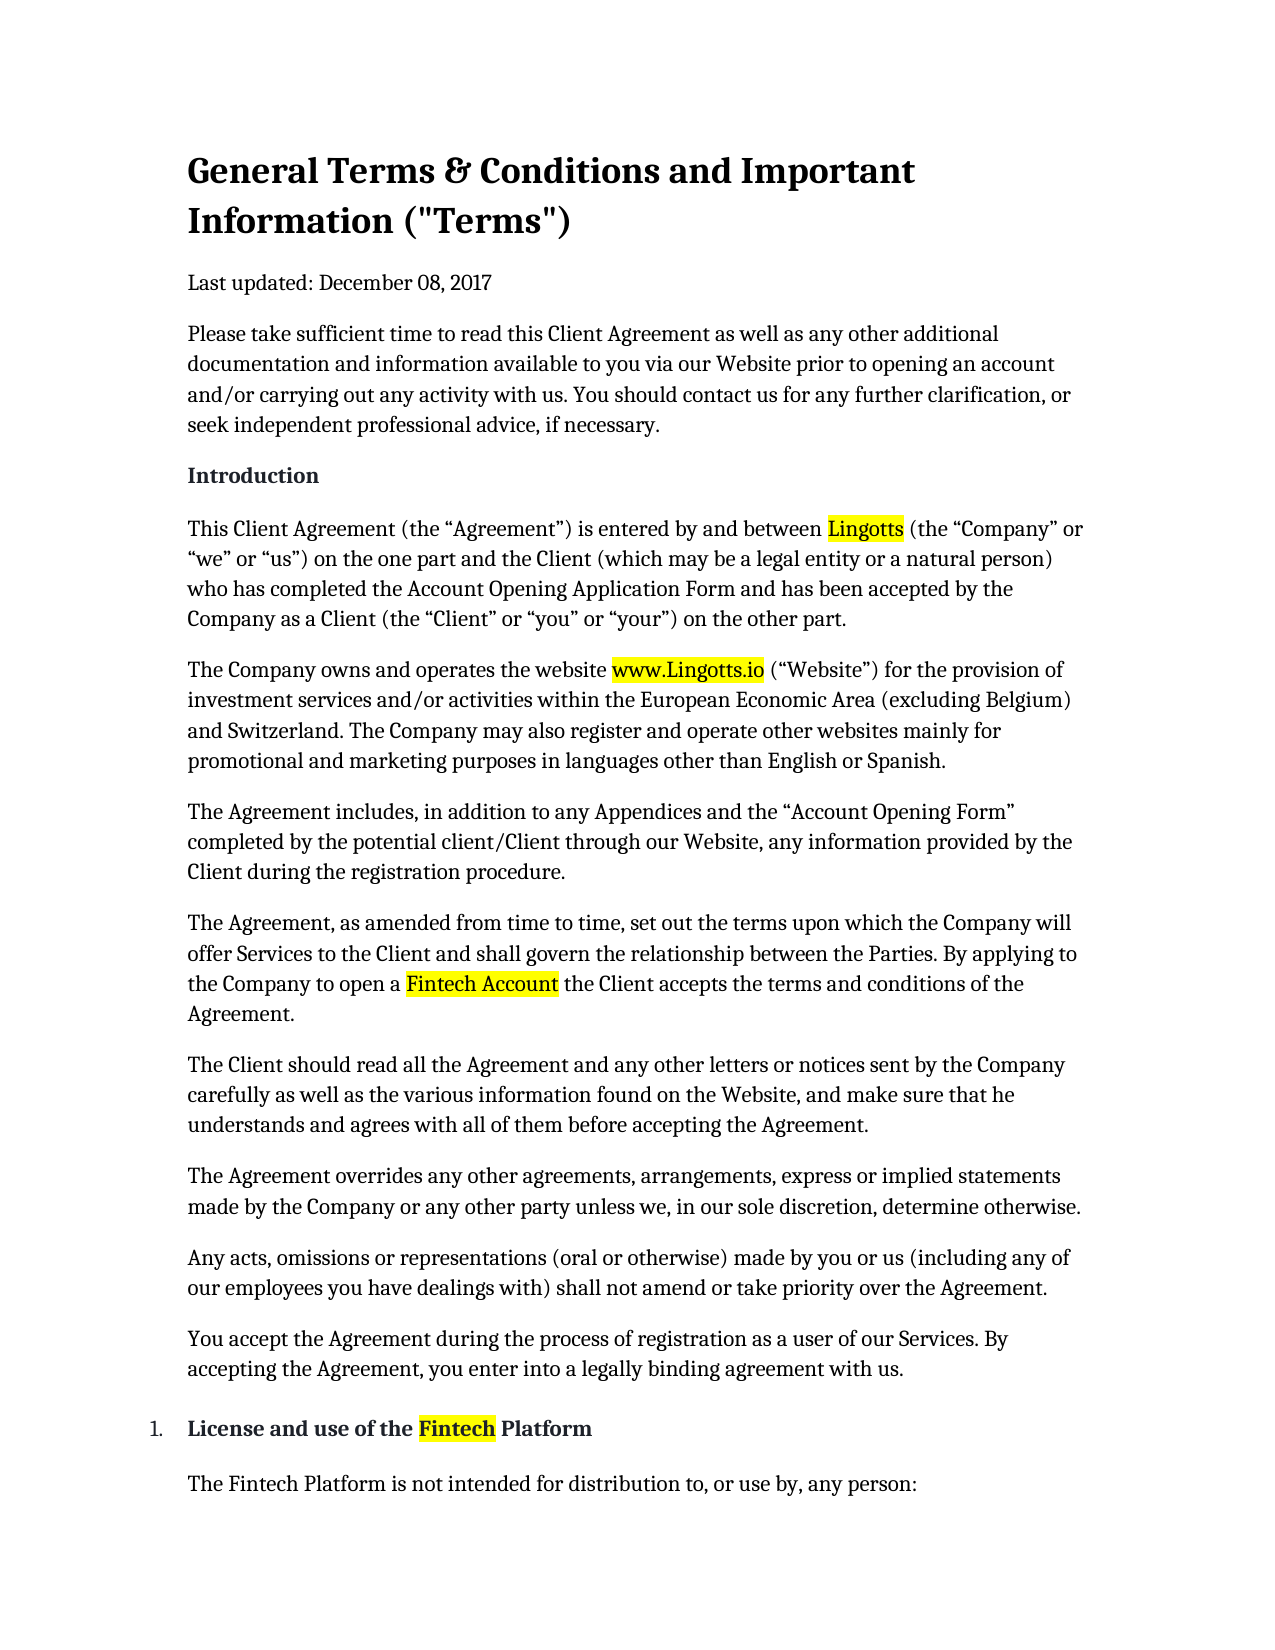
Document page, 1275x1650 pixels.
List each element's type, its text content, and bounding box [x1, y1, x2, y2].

text Any acts, omissions or representations (oral or otherwise) made by you or us (including any of our employees you have dealings with) shall not amend or take priority over the Agreement. [187, 1244, 1087, 1301]
text The Client should read all the Agreement and any other letters or notices sent by the Company carefully as well as the various information found on the Website, and make sure that he understands and agrees with all of them before accepting the Agreement. [187, 1052, 1087, 1139]
text The Agreement overrides any other agreements, arrangements, express or implied statements made by the Company or any other party unless we, in our sole discretion, determine otherwise. [187, 1163, 1087, 1220]
text Last updated: December 08, 2017 [187, 270, 1087, 296]
text Please take sufficient time to read this Client Agreement as well as any other additional documentation and information available to you via our Website prior to opening an account and/or carrying out any activity with us. You should contact us for any further clarification, or seek independent professional advice, if necessary. [187, 321, 1087, 438]
list License and use of the Fintech Platform [150, 1415, 419, 1442]
text The Agreement, as amended from time to time, set out the terms upon which the Company will offer Services to the Client and shall govern the relationship between the Parties. By applying to the Company to open a Fintech Account the Client accepts the terms and conditions of the Agreement. [187, 910, 1087, 1027]
text The Agreement includes, in addition to any Appendices and the “Account Opening Form” completed by the potential client/Client through our Website, any information provided by the Client during the registration procedure. [187, 799, 1087, 886]
text This Client Agreement (the “Agreement”) is entered by and between Lingotts (the “Company” or “we” or “us”) on the one part and the Client (which may be a legal entity or a natural person) who has completed the Account Opening Application Form and has been accepted by the Company as a Client (the “Client” or “you” or “your”) on the other part. [187, 515, 1087, 632]
text You accept the Agreement during the process of registration as a user of our Services. By accepting the Agreement, you enter into a legally binding agreement with us. [187, 1326, 1087, 1382]
text The Fintech Platform is not intended for distribution to, or use by, any person: [187, 1471, 1087, 1497]
text General Terms & Conditions and Important Information ("Terms") [187, 150, 1087, 243]
text The Company owns and operates the website www.Lingotts.io (“Website”) for the provision of investment services and/or activities within the European Economic Area (excluding Belgium) and Switzerland. The Company may also register and operate other websites mainly for promotional and marketing purposes in languages other than English or Spanish. [187, 657, 1087, 774]
list License and use of the Fintech Platform [496, 1415, 1087, 1442]
text Introduction [187, 463, 1087, 489]
